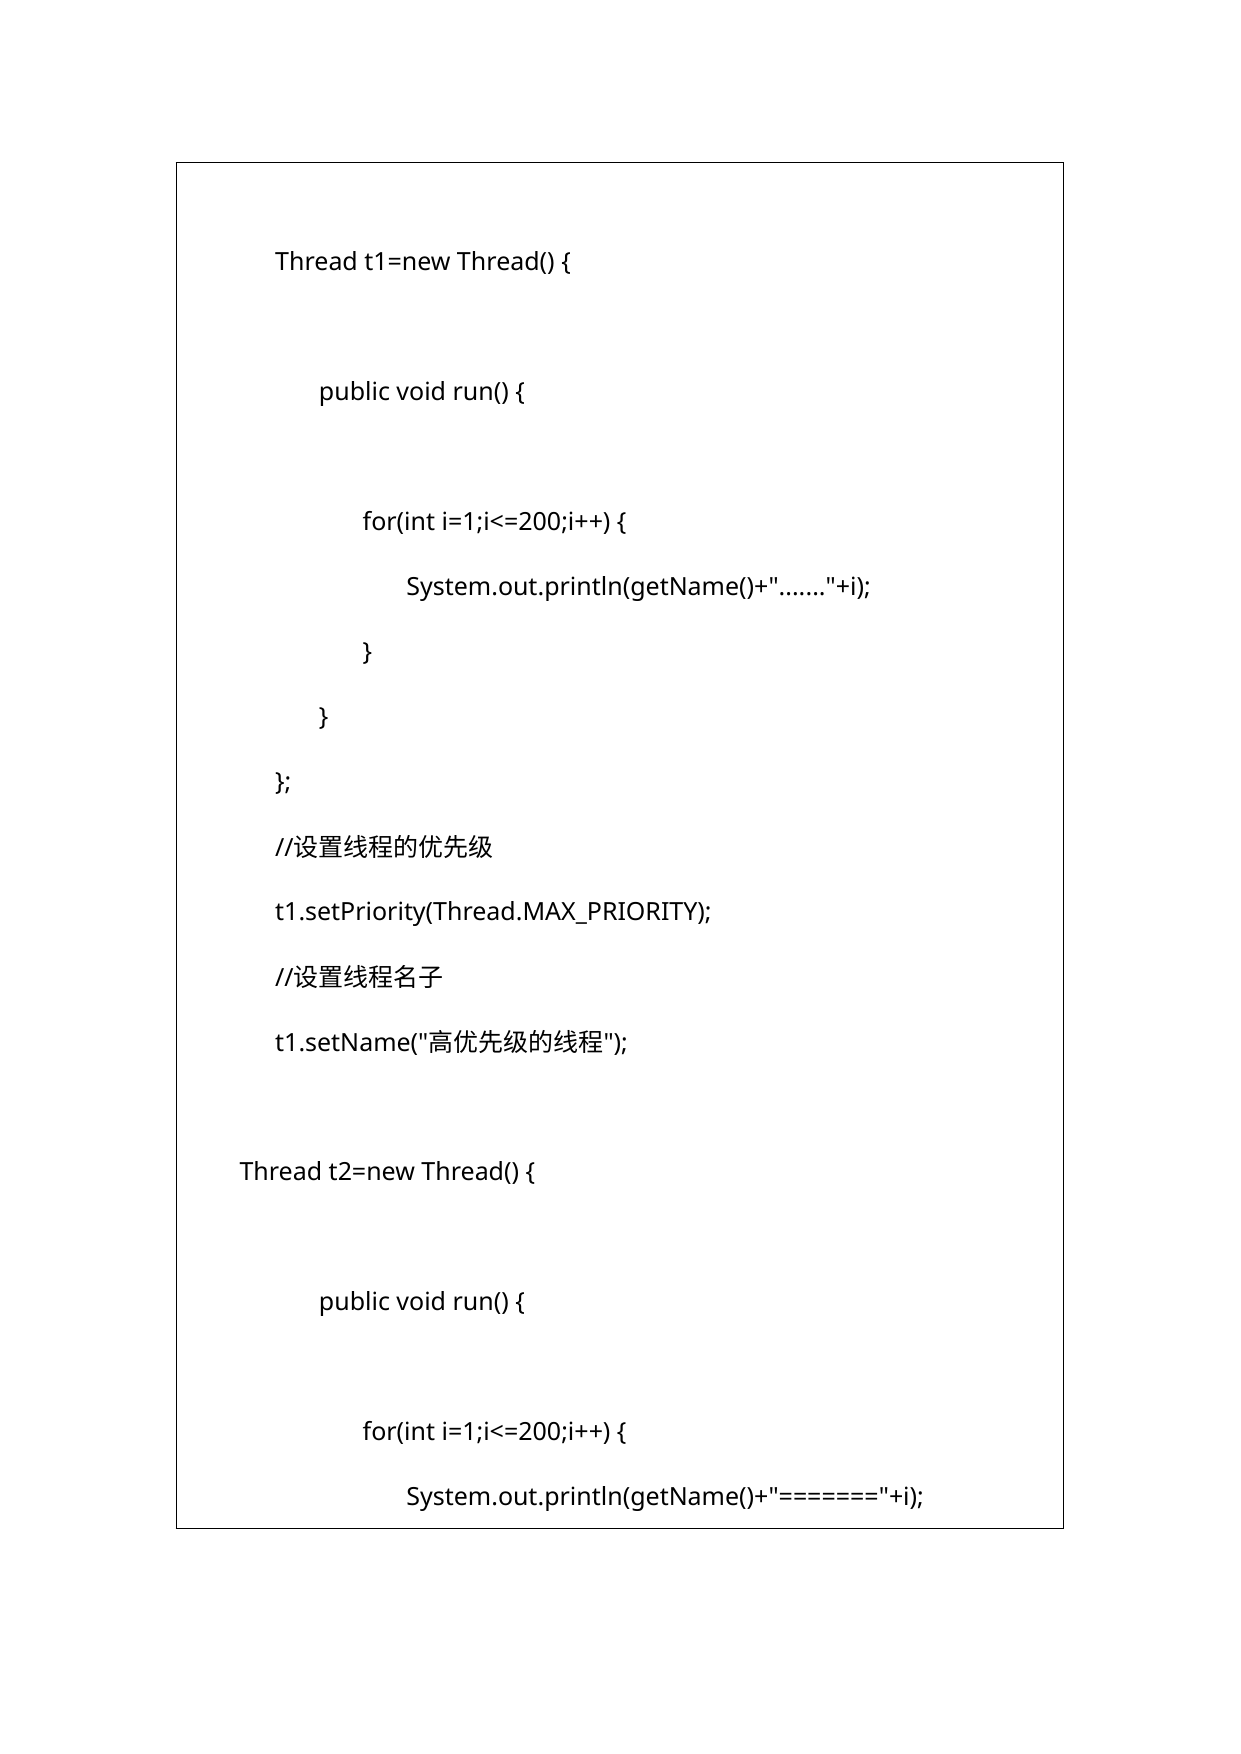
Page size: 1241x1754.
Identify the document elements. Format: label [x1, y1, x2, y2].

table_header [177, 163, 1063, 1528]
